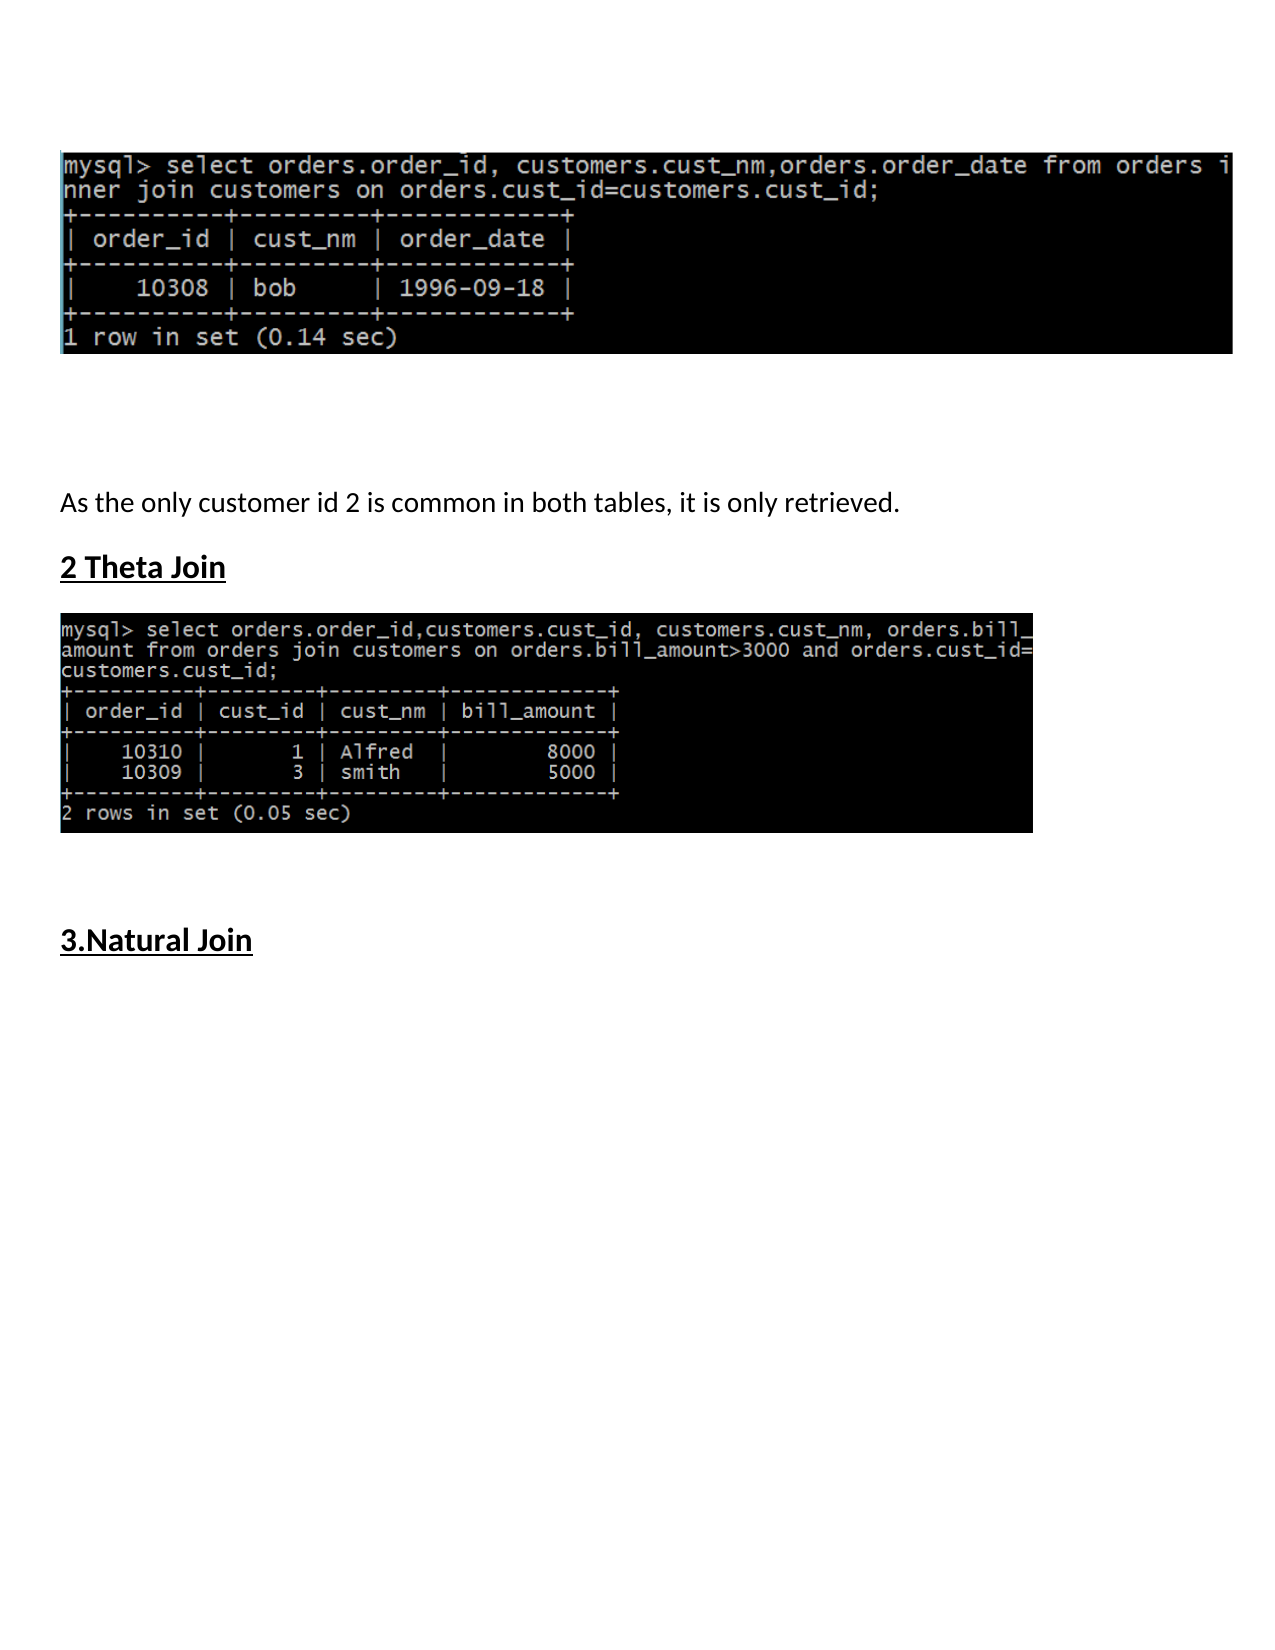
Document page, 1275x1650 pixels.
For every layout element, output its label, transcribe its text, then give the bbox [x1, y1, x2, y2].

picture [60, 613, 1034, 833]
text 3.Natural Join [60, 919, 1125, 960]
text 2 Theta Join [60, 546, 1125, 587]
picture [60, 150, 1234, 354]
text As the only customer id 2 is common in both tables, it is only retrieved. [60, 484, 1125, 520]
